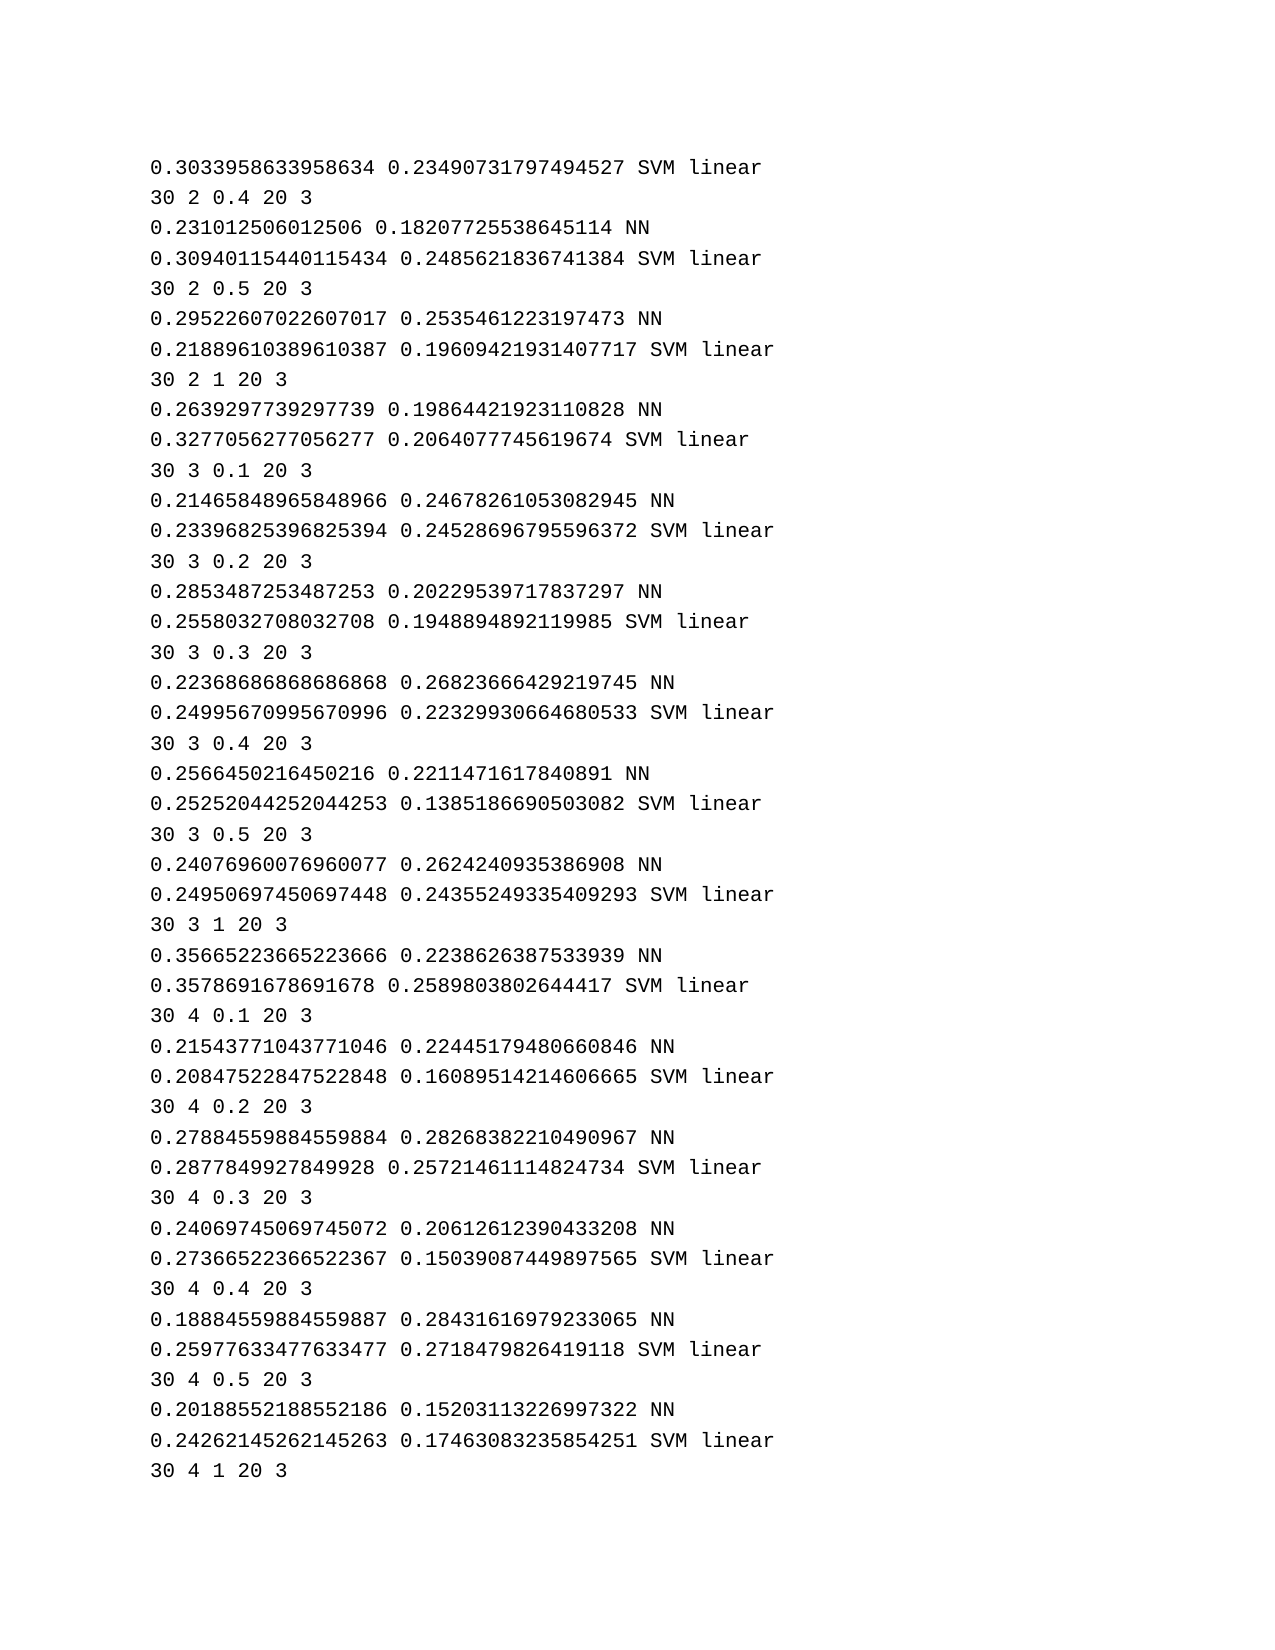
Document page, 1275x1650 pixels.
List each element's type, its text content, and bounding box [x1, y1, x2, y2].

text 0.24995670995670996 0.22329930664680533 SVM linear [150, 696, 1125, 726]
text 30 3 0.1 20 3 [150, 453, 1125, 483]
text 0.231012506012506 0.18207725538645114 NN [150, 211, 1125, 241]
text 0.35665223665223666 0.2238626387533939 NN [150, 938, 1125, 968]
text 0.3578691678691678 0.2589803802644417 SVM linear [150, 968, 1125, 999]
text 30 3 0.4 20 3 [150, 726, 1125, 756]
text 0.25252044252044253 0.1385186690503082 SVM linear [150, 787, 1125, 817]
text 30 3 0.5 20 3 [150, 817, 1125, 847]
text 0.22368686868686868 0.26823666429219745 NN [150, 665, 1125, 696]
text 0.24262145262145263 0.17463083235854251 SVM linear [150, 1423, 1125, 1453]
text 0.24076960076960077 0.2624240935386908 NN [150, 847, 1125, 877]
text 0.2566450216450216 0.2211471617840891 NN [150, 756, 1125, 787]
text 0.2558032708032708 0.1948894892119985 SVM linear [150, 605, 1125, 635]
text 0.25977633477633477 0.2718479826419118 SVM linear [150, 1332, 1125, 1362]
text 0.3277056277056277 0.2064077745619674 SVM linear [150, 423, 1125, 453]
text 30 4 0.2 20 3 [150, 1090, 1125, 1120]
text 0.20188552188552186 0.15203113226997322 NN [150, 1393, 1125, 1423]
text 0.27366522366522367 0.15039087449897565 SVM linear [150, 1241, 1125, 1272]
text 30 3 1 20 3 [150, 908, 1125, 938]
text 0.20847522847522848 0.16089514214606665 SVM linear [150, 1059, 1125, 1090]
text 0.21543771043771046 0.22445179480660846 NN [150, 1029, 1125, 1059]
text 0.2853487253487253 0.20229539717837297 NN [150, 574, 1125, 605]
text 30 4 0.5 20 3 [150, 1362, 1125, 1393]
text 0.24950697450697448 0.24355249335409293 SVM linear [150, 877, 1125, 908]
text 30 4 1 20 3 [150, 1453, 1125, 1484]
text 0.23396825396825394 0.24528696795596372 SVM linear [150, 514, 1125, 544]
text 0.3033958633958634 0.23490731797494527 SVM linear [150, 150, 1125, 180]
text 30 2 0.5 20 3 [150, 271, 1125, 302]
text 0.21465848965848966 0.24678261053082945 NN [150, 483, 1125, 514]
text 0.27884559884559884 0.28268382210490967 NN [150, 1120, 1125, 1150]
text 30 2 0.4 20 3 [150, 180, 1125, 211]
text 0.21889610389610387 0.19609421931407717 SVM linear [150, 332, 1125, 362]
text 30 4 0.1 20 3 [150, 999, 1125, 1029]
text 30 2 1 20 3 [150, 362, 1125, 392]
text 0.2639297739297739 0.19864421923110828 NN [150, 392, 1125, 423]
text 0.30940115440115434 0.2485621836741384 SVM linear [150, 241, 1125, 271]
text 0.24069745069745072 0.20612612390433208 NN [150, 1211, 1125, 1241]
text 30 4 0.3 20 3 [150, 1181, 1125, 1211]
text 30 4 0.4 20 3 [150, 1272, 1125, 1302]
text 30 3 0.3 20 3 [150, 635, 1125, 665]
text 0.18884559884559887 0.28431616979233065 NN [150, 1302, 1125, 1332]
text 0.2877849927849928 0.25721461114824734 SVM linear [150, 1150, 1125, 1181]
text 30 3 0.2 20 3 [150, 544, 1125, 574]
text 0.29522607022607017 0.2535461223197473 NN [150, 302, 1125, 332]
